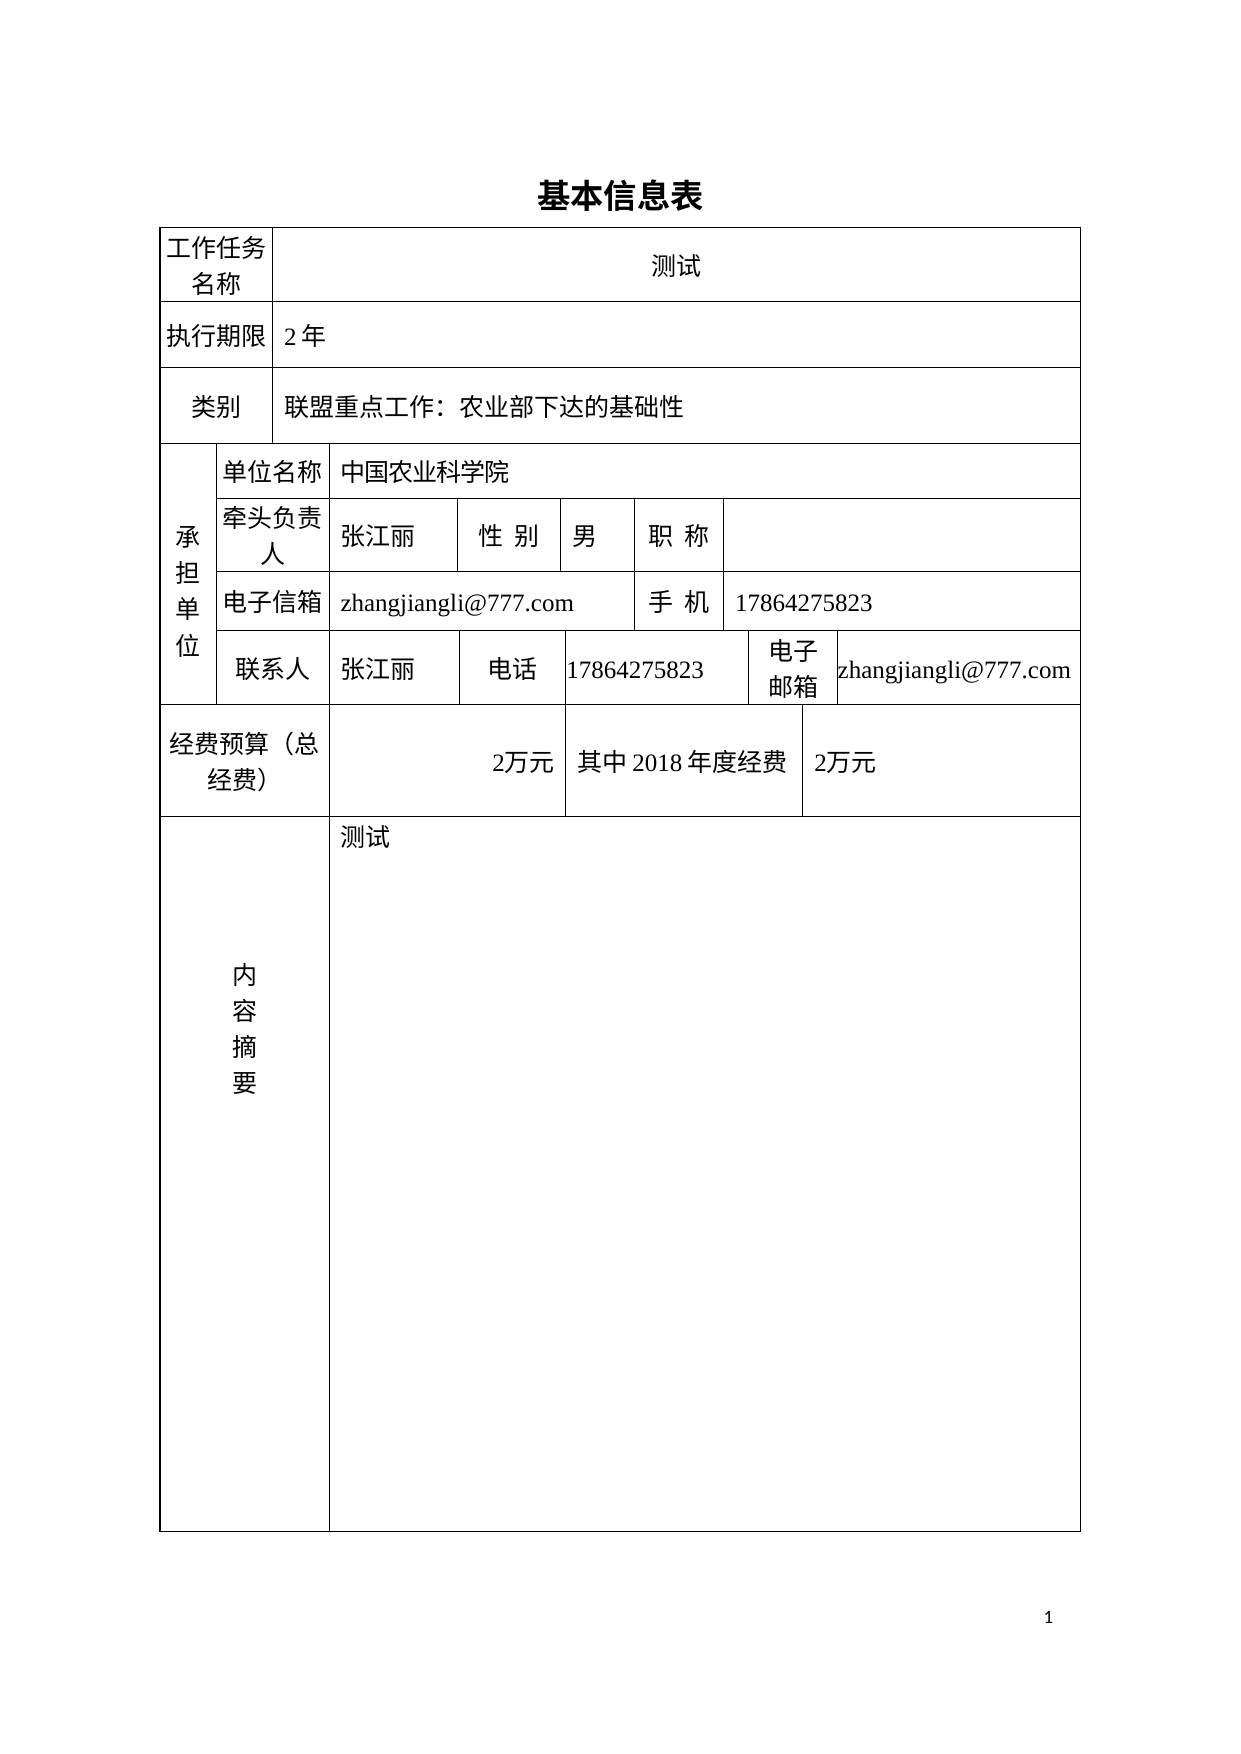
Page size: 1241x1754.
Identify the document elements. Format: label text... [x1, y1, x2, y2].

table_cell 手 机 [635, 572, 723, 630]
table_cell 单位名称 [217, 444, 329, 497]
table_cell 类别 [161, 368, 272, 443]
table_cell 内 容 摘 要 [161, 817, 329, 1531]
table_cell 2年 [273, 302, 1080, 367]
table_cell 联系人 [217, 631, 329, 703]
text 基本信息表 [187, 162, 1053, 227]
table_cell 17864275823 [724, 572, 1080, 630]
table_cell 中国农业科学院 [330, 444, 1080, 497]
table_header 工作任务名称 [161, 228, 272, 301]
table_cell 电子信箱 [217, 572, 329, 630]
table_cell 承 担 单 位 [161, 444, 216, 703]
table_cell 2万元 [803, 705, 1080, 816]
table_cell zhangjiangli@777.com [838, 631, 1080, 703]
table_cell zhangjiangli@777.com [330, 572, 634, 630]
table_cell 执行期限 [161, 302, 272, 367]
table_cell 张江丽 [330, 631, 459, 703]
table_cell 联盟重点工作：农业部下达的基础性 [273, 368, 1080, 443]
table_cell 张江丽 [330, 499, 457, 571]
table_cell 电子邮箱 [749, 631, 837, 703]
table_cell 性 别 [458, 499, 560, 571]
table_cell 职 称 [635, 499, 723, 571]
table_cell 电话 [460, 631, 565, 703]
table_cell [724, 499, 1080, 571]
table_cell 男 [561, 499, 634, 571]
table_cell 其中2018年度经费 [566, 705, 802, 816]
table_cell 牵头负责人 [217, 499, 329, 571]
table_cell 2万元 [330, 705, 565, 816]
table_cell 测试 [330, 817, 1080, 1531]
table_header 测试 [273, 228, 1080, 301]
table_cell 17864275823 [566, 631, 748, 703]
table_cell 经费预算（总经费） [161, 705, 329, 816]
